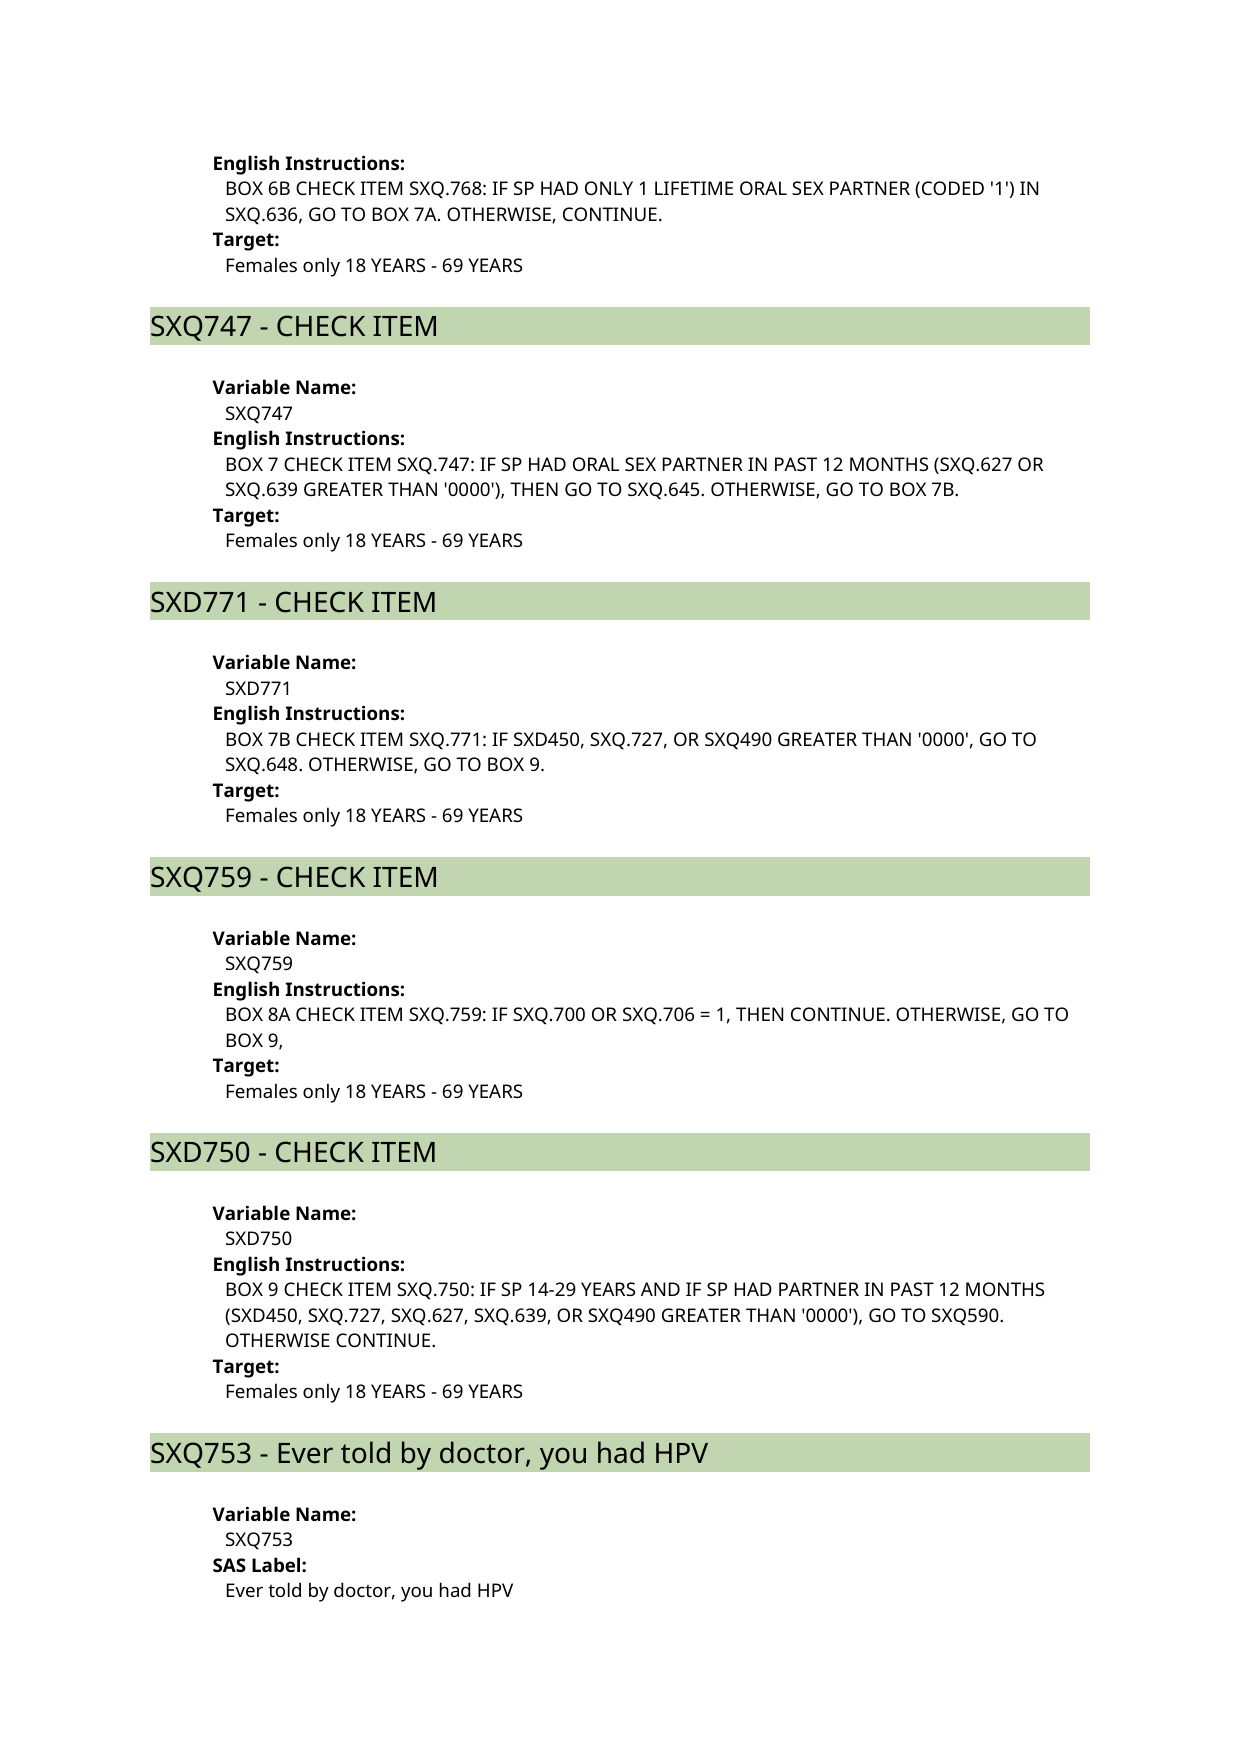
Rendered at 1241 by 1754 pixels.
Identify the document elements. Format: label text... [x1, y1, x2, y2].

text Variable Name: [212, 1501, 1090, 1527]
text SXQ753 - Ever told by doctor, you had HPV [150, 1433, 1090, 1472]
text BOX 7 CHECK ITEM SXQ.747: IF SP HAD ORAL SEX PARTNER IN PAST 12 MONTHS (SXQ.627 OR SXQ.639 GREATER THAN '0000'), THEN GO TO SXQ.645. OTHERWISE, GO TO BOX 7B. [225, 451, 1090, 502]
text English Instructions: [212, 976, 1090, 1001]
text Ever told by doctor, you had HPV [225, 1578, 1090, 1603]
text SXD750 - CHECK ITEM [150, 1133, 1090, 1171]
text SXQ759 [225, 950, 1090, 976]
text SAS Label: [212, 1552, 1090, 1578]
text BOX 9 CHECK ITEM SXQ.750: IF SP 14-29 YEARS AND IF SP HAD PARTNER IN PAST 12 MONTHS (SXD450, SXQ.727, SXQ.627, SXQ.639, OR SXQ490 GREATER THAN '0000'), GO TO SXQ590. OTHERWISE CONTINUE. [225, 1277, 1090, 1353]
text English Instructions: [212, 150, 1090, 176]
text Target: [212, 1353, 1090, 1379]
text Variable Name: [212, 374, 1090, 400]
text Target: [212, 502, 1090, 527]
text Target: [212, 227, 1090, 252]
text Females only 18 YEARS - 69 YEARS [225, 527, 1090, 553]
text SXD771 - CHECK ITEM [150, 582, 1090, 620]
text BOX 8A CHECK ITEM SXQ.759: IF SXQ.700 OR SXQ.706 = 1, THEN CONTINUE. OTHERWISE, GO TO BOX 9, [225, 1001, 1090, 1052]
text Target: [212, 777, 1090, 803]
text Females only 18 YEARS - 69 YEARS [225, 1078, 1090, 1103]
text Variable Name: [212, 649, 1090, 675]
text BOX 6B CHECK ITEM SXQ.768: IF SP HAD ONLY 1 LIFETIME ORAL SEX PARTNER (CODED '1') IN SXQ.636, GO TO BOX 7A. OTHERWISE, CONTINUE. [225, 176, 1090, 227]
text English Instructions: [212, 1251, 1090, 1277]
text English Instructions: [212, 425, 1090, 451]
text SXD750 [225, 1226, 1090, 1251]
text Females only 18 YEARS - 69 YEARS [225, 1379, 1090, 1404]
text Females only 18 YEARS - 69 YEARS [225, 803, 1090, 828]
text SXQ747 [225, 400, 1090, 425]
text BOX 7B CHECK ITEM SXQ.771: IF SXD450, SXQ.727, OR SXQ490 GREATER THAN '0000', GO TO SXQ.648. OTHERWISE, GO TO BOX 9. [225, 726, 1090, 777]
text Variable Name: [212, 1200, 1090, 1226]
text SXD771 [225, 675, 1090, 701]
text SXQ759 - CHECK ITEM [150, 857, 1090, 896]
text SXQ747 - CHECK ITEM [150, 307, 1090, 345]
text English Instructions: [212, 701, 1090, 726]
text Variable Name: [212, 925, 1090, 950]
text Target: [212, 1052, 1090, 1078]
text Females only 18 YEARS - 69 YEARS [225, 252, 1090, 278]
text SXQ753 [225, 1527, 1090, 1552]
